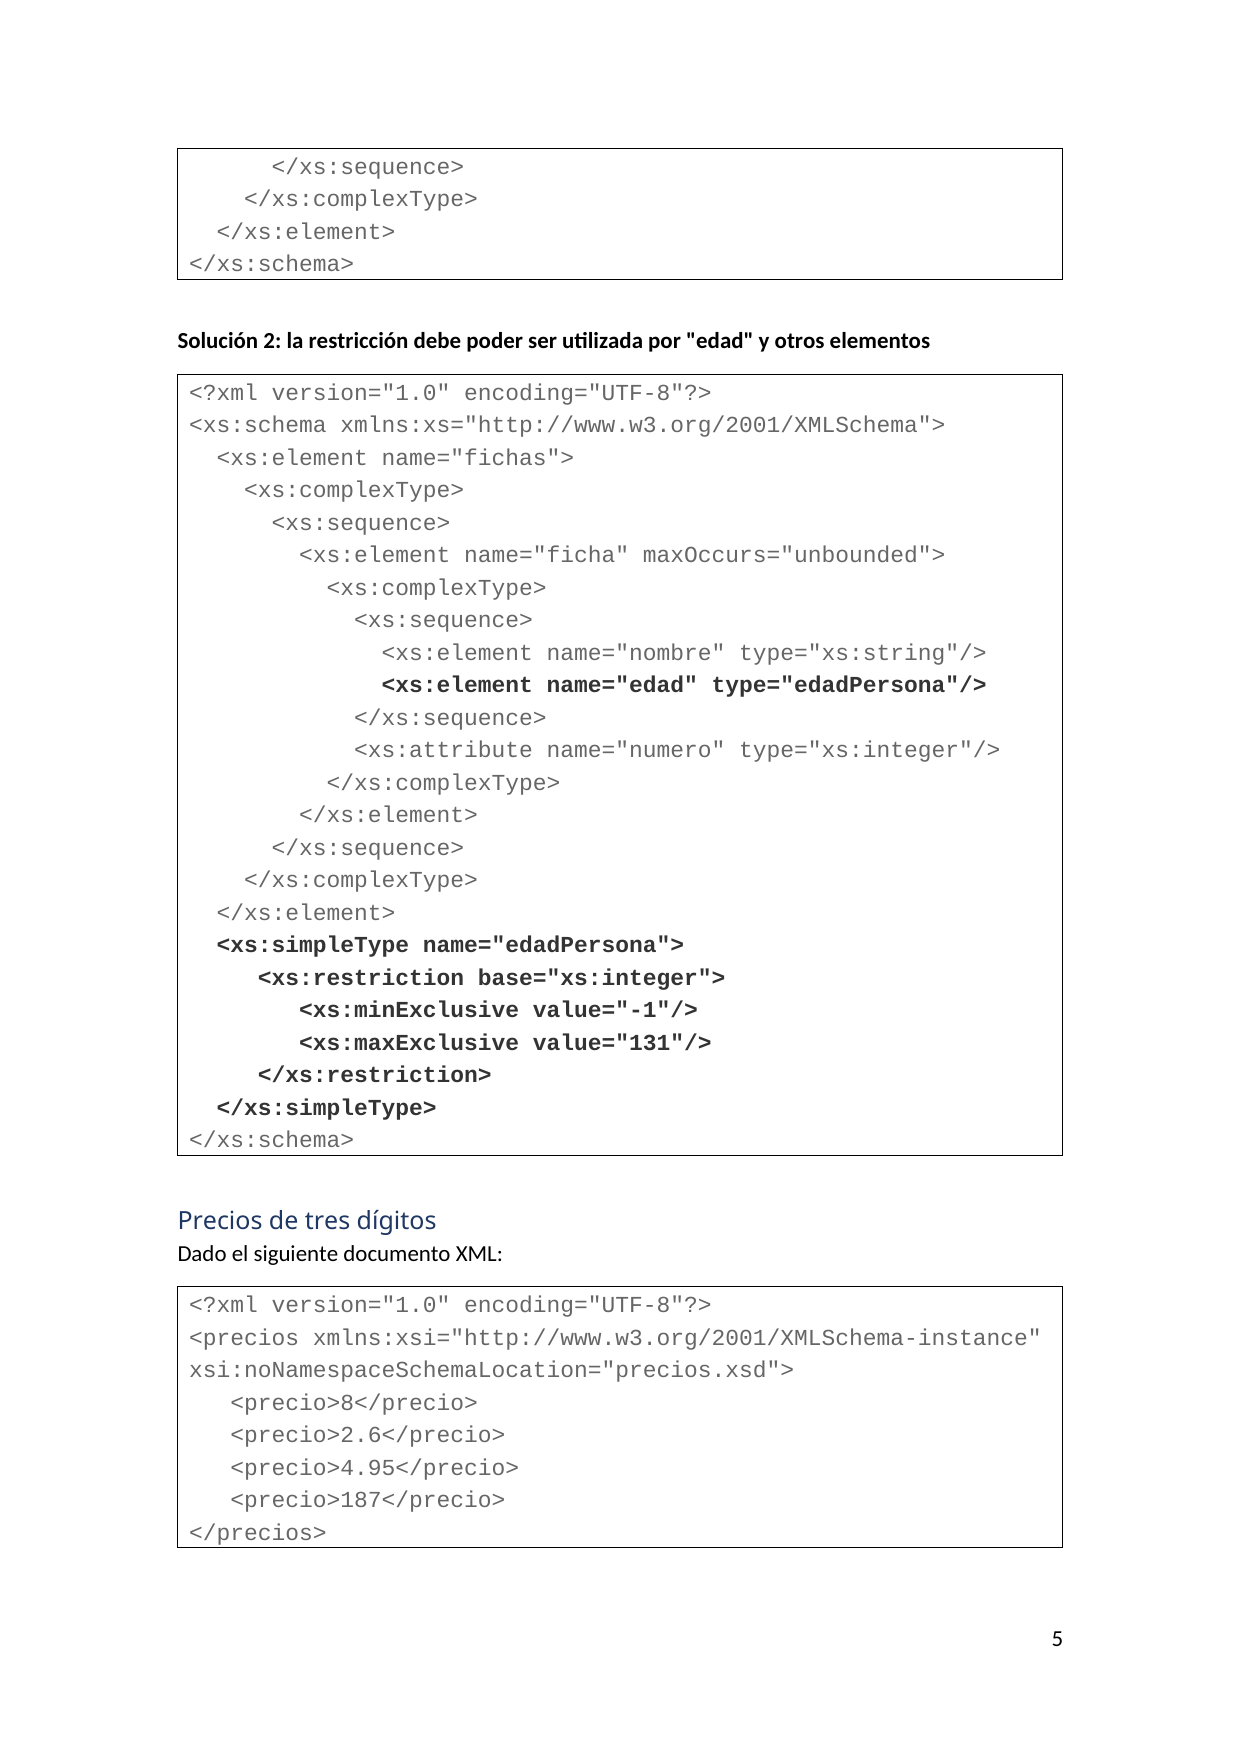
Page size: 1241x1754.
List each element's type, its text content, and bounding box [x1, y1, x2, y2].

text Solución 2: la restricción debe poder ser utilizada por "edad" y otros elementos [177, 327, 1063, 354]
subtitle Precios de tres dígitos [177, 1202, 1063, 1236]
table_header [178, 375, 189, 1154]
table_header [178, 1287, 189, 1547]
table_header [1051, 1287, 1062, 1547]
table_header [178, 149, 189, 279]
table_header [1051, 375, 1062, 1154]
text Dado el siguiente documento XML: [177, 1239, 1063, 1267]
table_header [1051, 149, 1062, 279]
